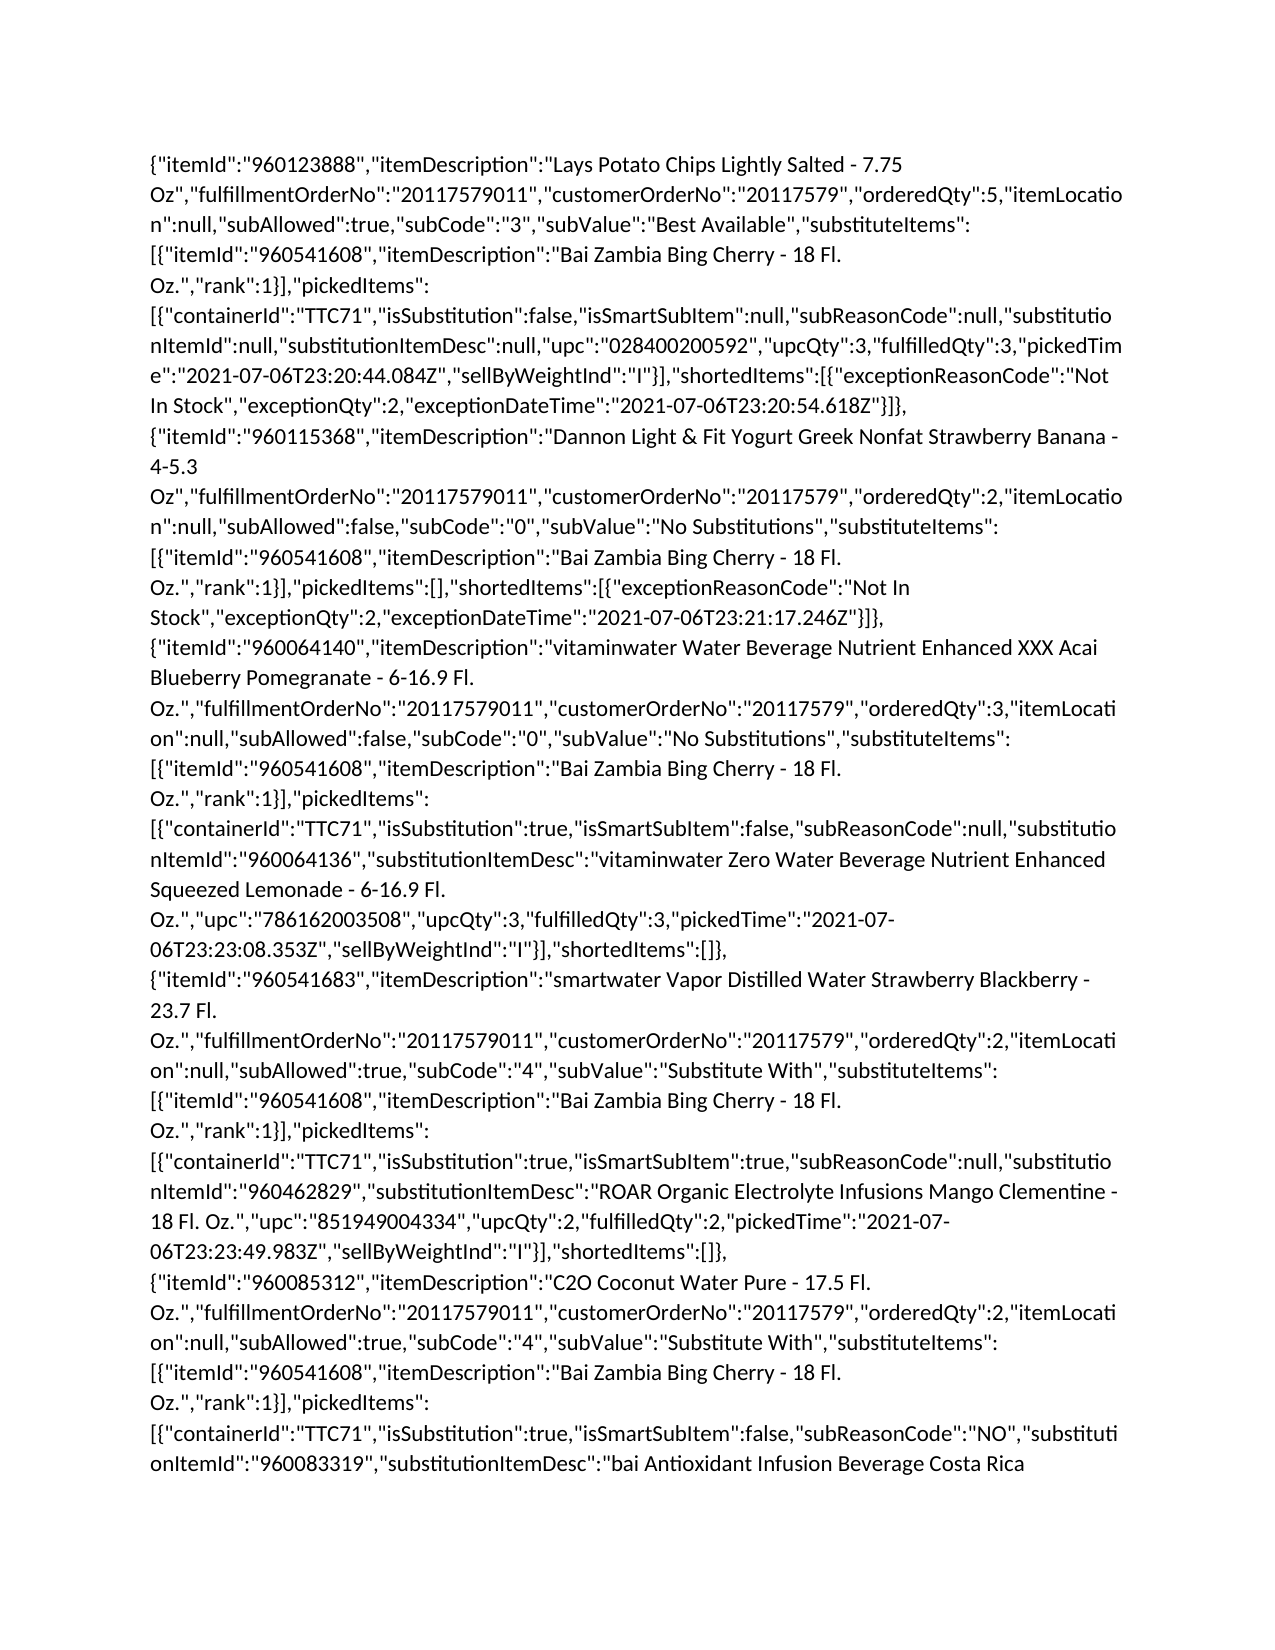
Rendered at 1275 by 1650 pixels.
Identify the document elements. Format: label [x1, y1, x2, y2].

text [150, 150, 1125, 1477]
